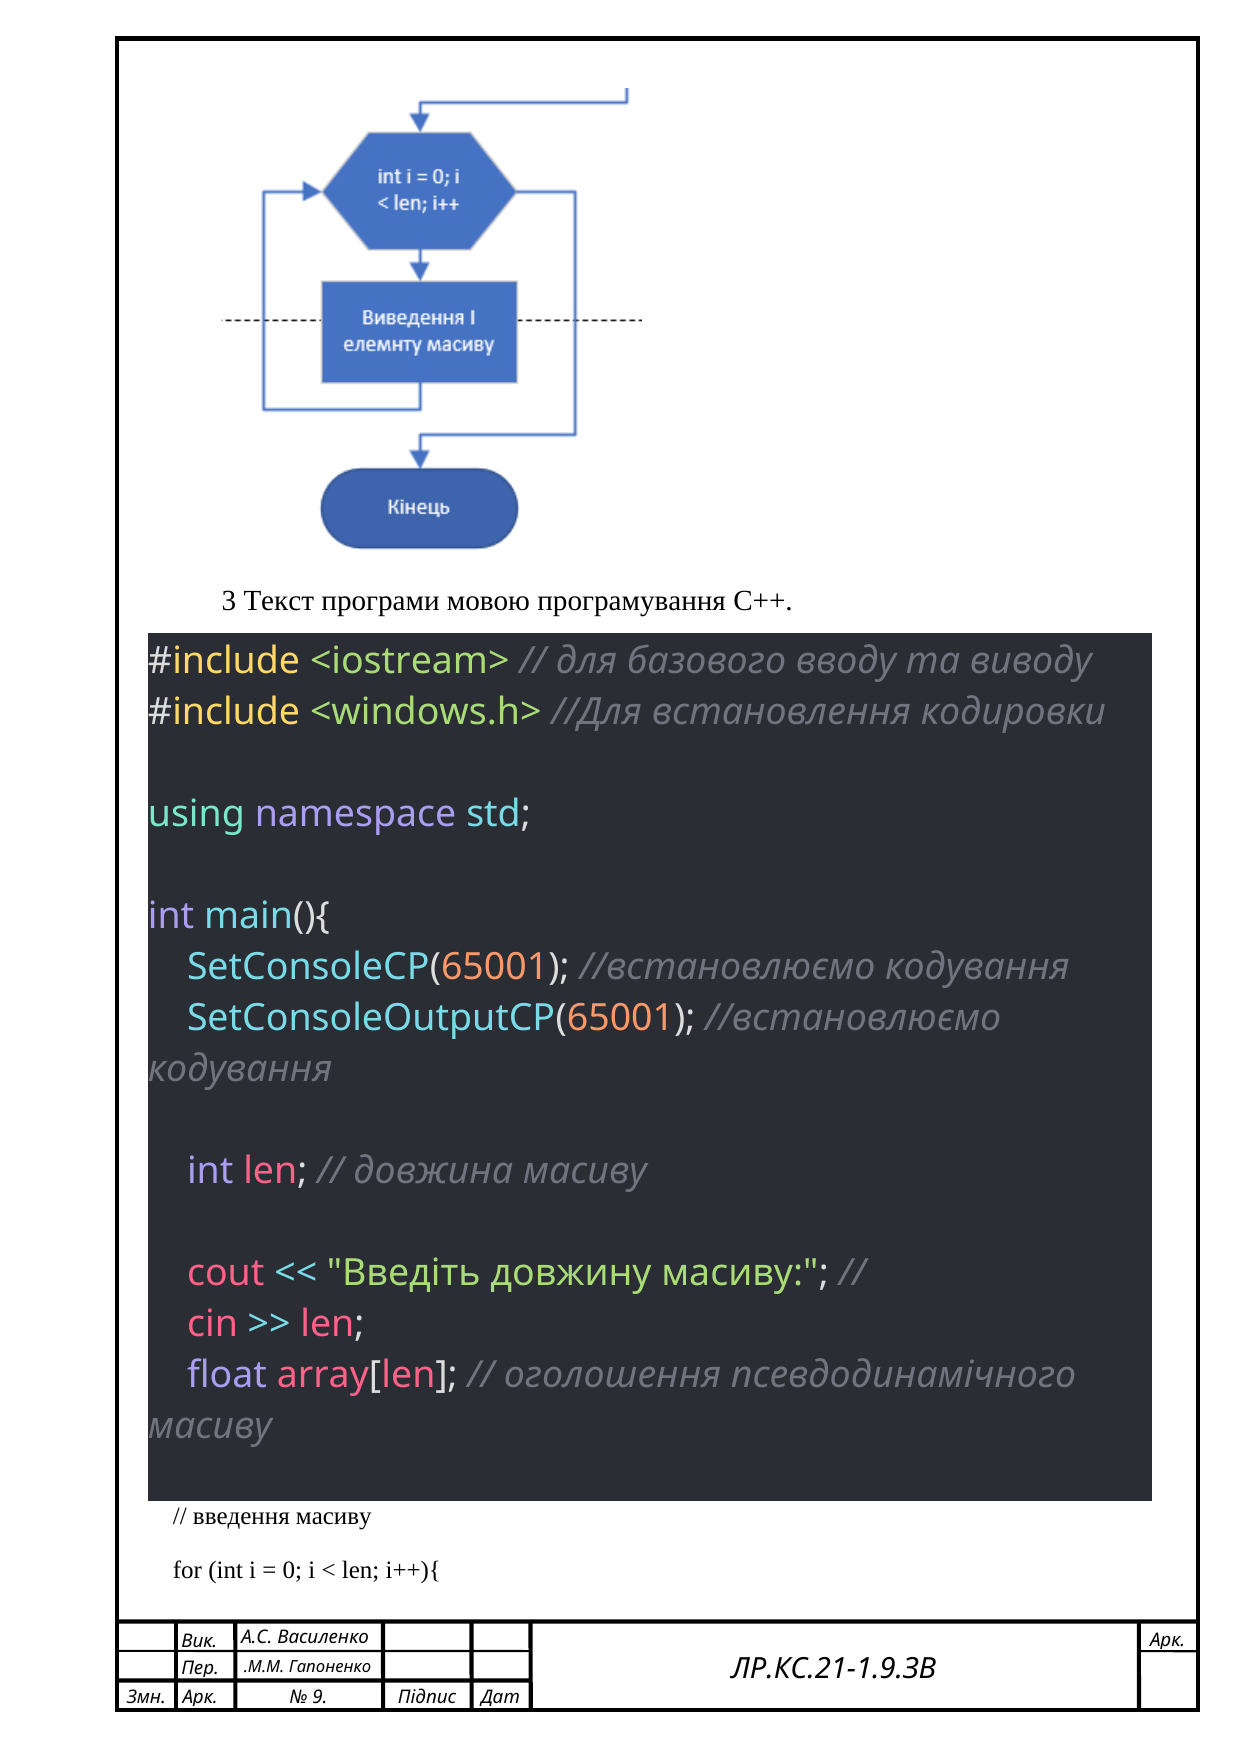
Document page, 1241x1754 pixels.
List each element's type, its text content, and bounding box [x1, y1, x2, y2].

text int len; // довжина масиву [148, 1143, 1152, 1194]
text SetConsoleCP(65001); //встановлюємо кодування [148, 939, 1152, 990]
text SetConsoleOutputCP(65001); //встановлюємо кодування [148, 990, 1152, 1092]
text int main(){ [148, 888, 1152, 939]
text float array[len]; // оголошення псевдодинамічного масиву [148, 1348, 1152, 1450]
text 3 Текст програми мовою програмування С++. [148, 583, 1152, 616]
text for (int i = 0; i < len; i++){ [148, 1555, 1152, 1583]
picture [221, 88, 642, 569]
text // введення масиву [148, 1501, 1152, 1529]
text cin >> len; [148, 1297, 1152, 1348]
text #include <iostream> // для базового вводу та виводу [148, 633, 1152, 684]
text #include <windows.h> //Для встановлення кодировки [148, 684, 1152, 735]
text using namespace std; [148, 786, 1152, 837]
text cout << "Введіть довжину масиву:"; // [148, 1246, 1152, 1297]
